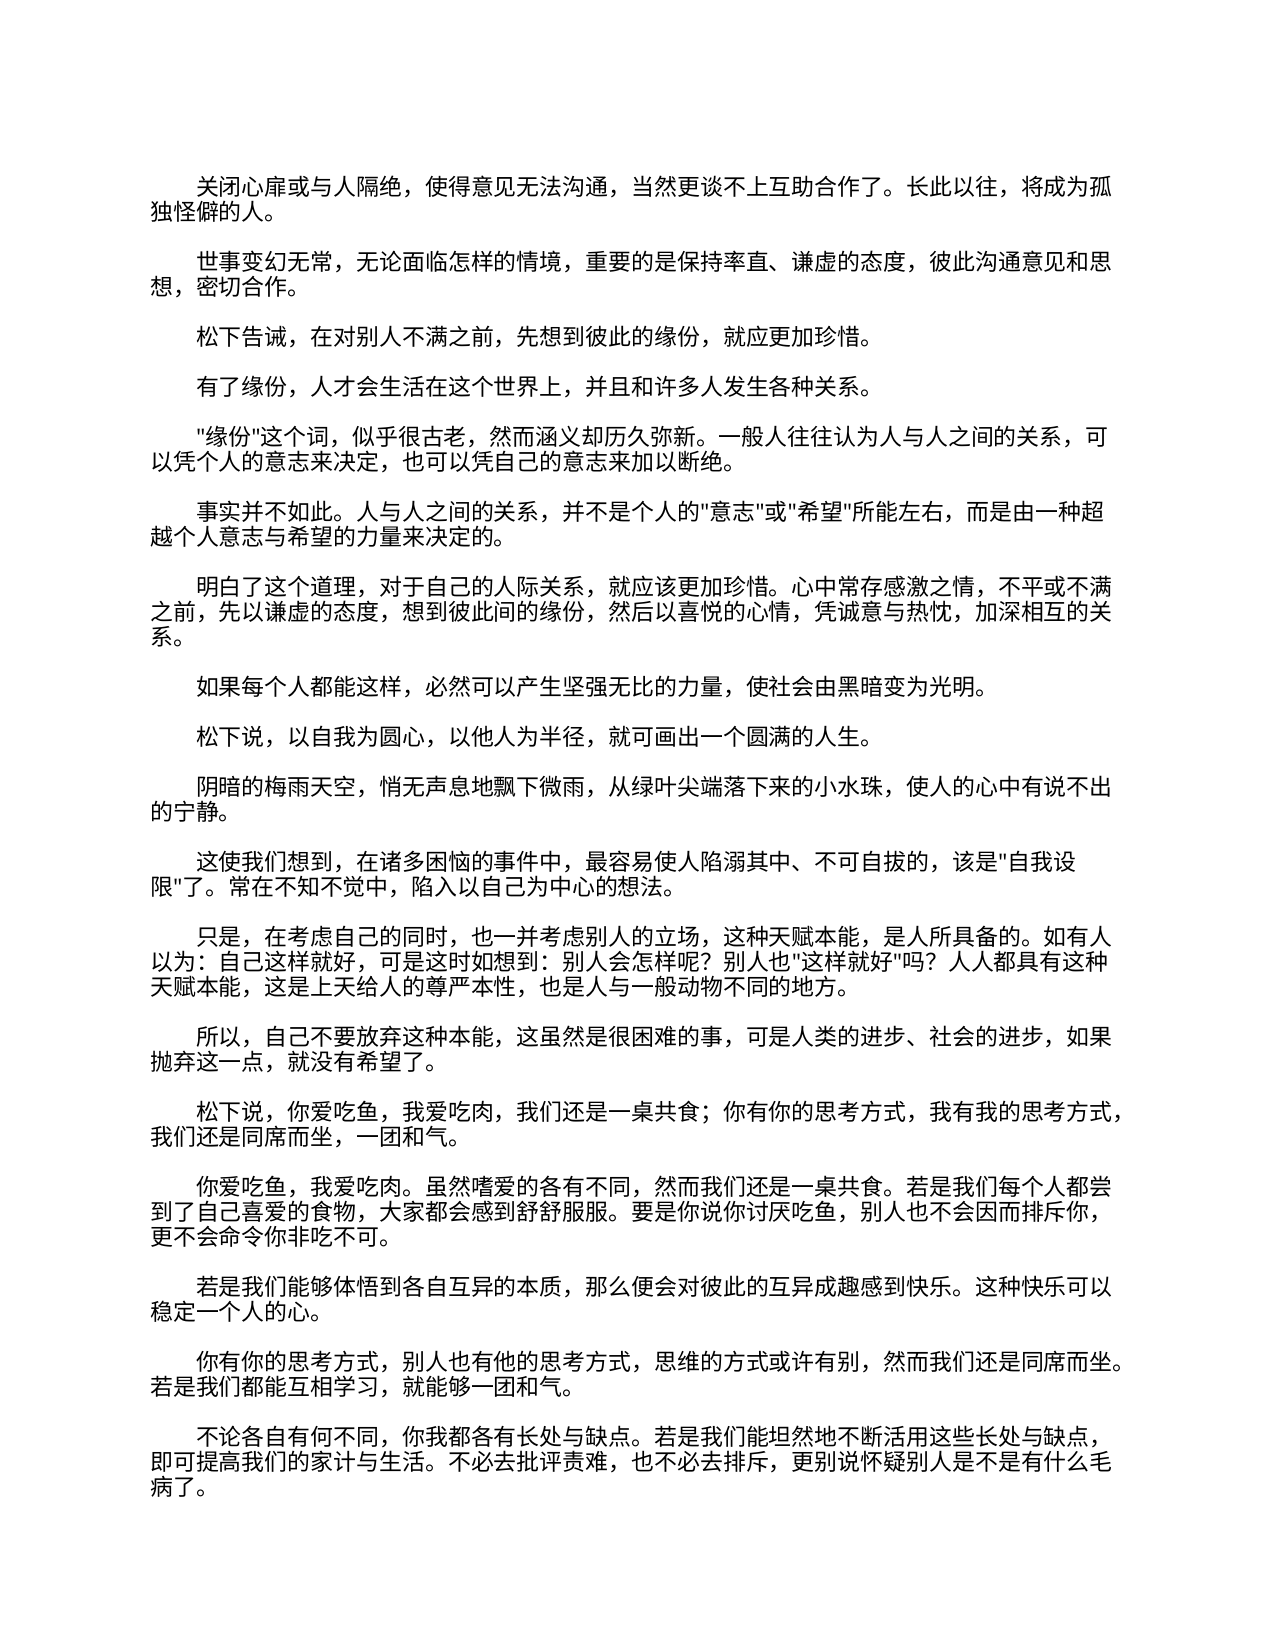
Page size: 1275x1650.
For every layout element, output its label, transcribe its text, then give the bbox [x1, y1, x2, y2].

text 你爱吃鱼，我爱吃肉。虽然嗜爱的各有不同，然而我们还是一桌共食。若是我们每个人都尝到了自己喜爱的食物，大家都会感到舒舒服服。要是你说你讨厌吃鱼，别人也不会因而排斥你，更不会命令你非吃不可。 [150, 1175, 1125, 1250]
text 所以，自己不要放弃这种本能，这虽然是很困难的事，可是人类的进步、社会的进步，如果抛弃这一点，就没有希望了。 [150, 1025, 1125, 1075]
text 有了缘份，人才会生活在这个世界上，并且和许多人发生各种关系。 [150, 375, 1125, 400]
text 明白了这个道理，对于自己的人际关系，就应该更加珍惜。心中常存感激之情，不平或不满之前，先以谦虚的态度，想到彼此间的缘份，然后以喜悦的心情，凭诚意与热忱，加深相互的关系。 [150, 575, 1125, 650]
text 世事变幻无常，无论面临怎样的情境，重要的是保持率直、谦虚的态度，彼此沟通意见和思想，密切合作。 [150, 250, 1125, 300]
text 如果每个人都能这样，必然可以产生坚强无比的力量，使社会由黑暗变为光明。 [150, 675, 1125, 700]
text 若是我们能够体悟到各自互异的本质，那么便会对彼此的互异成趣感到快乐。这种快乐可以稳定一个人的心。 [150, 1275, 1125, 1325]
text 松下告诫，在对别人不满之前，先想到彼此的缘份，就应更加珍惜。 [150, 325, 1125, 350]
text 阴暗的梅雨天空，悄无声息地飘下微雨，从绿叶尖端落下来的小水珠，使人的心中有说不出的宁静。 [150, 775, 1125, 825]
text 只是，在考虑自己的同时，也一并考虑别人的立场，这种天赋本能，是人所具备的。如有人以为：自己这样就好，可是这时如想到：别人会怎样呢？别人也"这样就好"吗？人人都具有这种天赋本能，这是上天给人的尊严本性，也是人与一般动物不同的地方。 [150, 925, 1125, 1000]
text 你有你的思考方式，别人也有他的思考方式，思维的方式或许有别，然而我们还是同席而坐。若是我们都能互相学习，就能够一团和气。 [150, 1350, 1125, 1400]
text 松下说，以自我为圆心，以他人为半径，就可画出一个圆满的人生。 [150, 725, 1125, 750]
text "缘份"这个词，似乎很古老，然而涵义却历久弥新。一般人往往认为人与人之间的关系，可以凭个人的意志来决定，也可以凭自己的意志来加以断绝。 [150, 425, 1125, 475]
text 不论各自有何不同，你我都各有长处与缺点。若是我们能坦然地不断活用这些长处与缺点，即可提高我们的家计与生活。不必去批评责难，也不必去排斥，更别说怀疑别人是不是有什么毛病了。 [150, 1425, 1125, 1500]
text 松下说，你爱吃鱼，我爱吃肉，我们还是一桌共食；你有你的思考方式，我有我的思考方式，我们还是同席而坐，一团和气。 [150, 1100, 1125, 1150]
text 关闭心扉或与人隔绝，使得意见无法沟通，当然更谈不上互助合作了。长此以往，将成为孤独怪僻的人。 [150, 175, 1125, 225]
text 事实并不如此。人与人之间的关系，并不是个人的"意志"或"希望"所能左右，而是由一种超越个人意志与希望的力量来决定的。 [150, 500, 1125, 550]
text 这使我们想到，在诸多困恼的事件中，最容易使人陷溺其中、不可自拔的，该是"自我设限"了。常在不知不觉中，陷入以自己为中心的想法。 [150, 850, 1125, 900]
